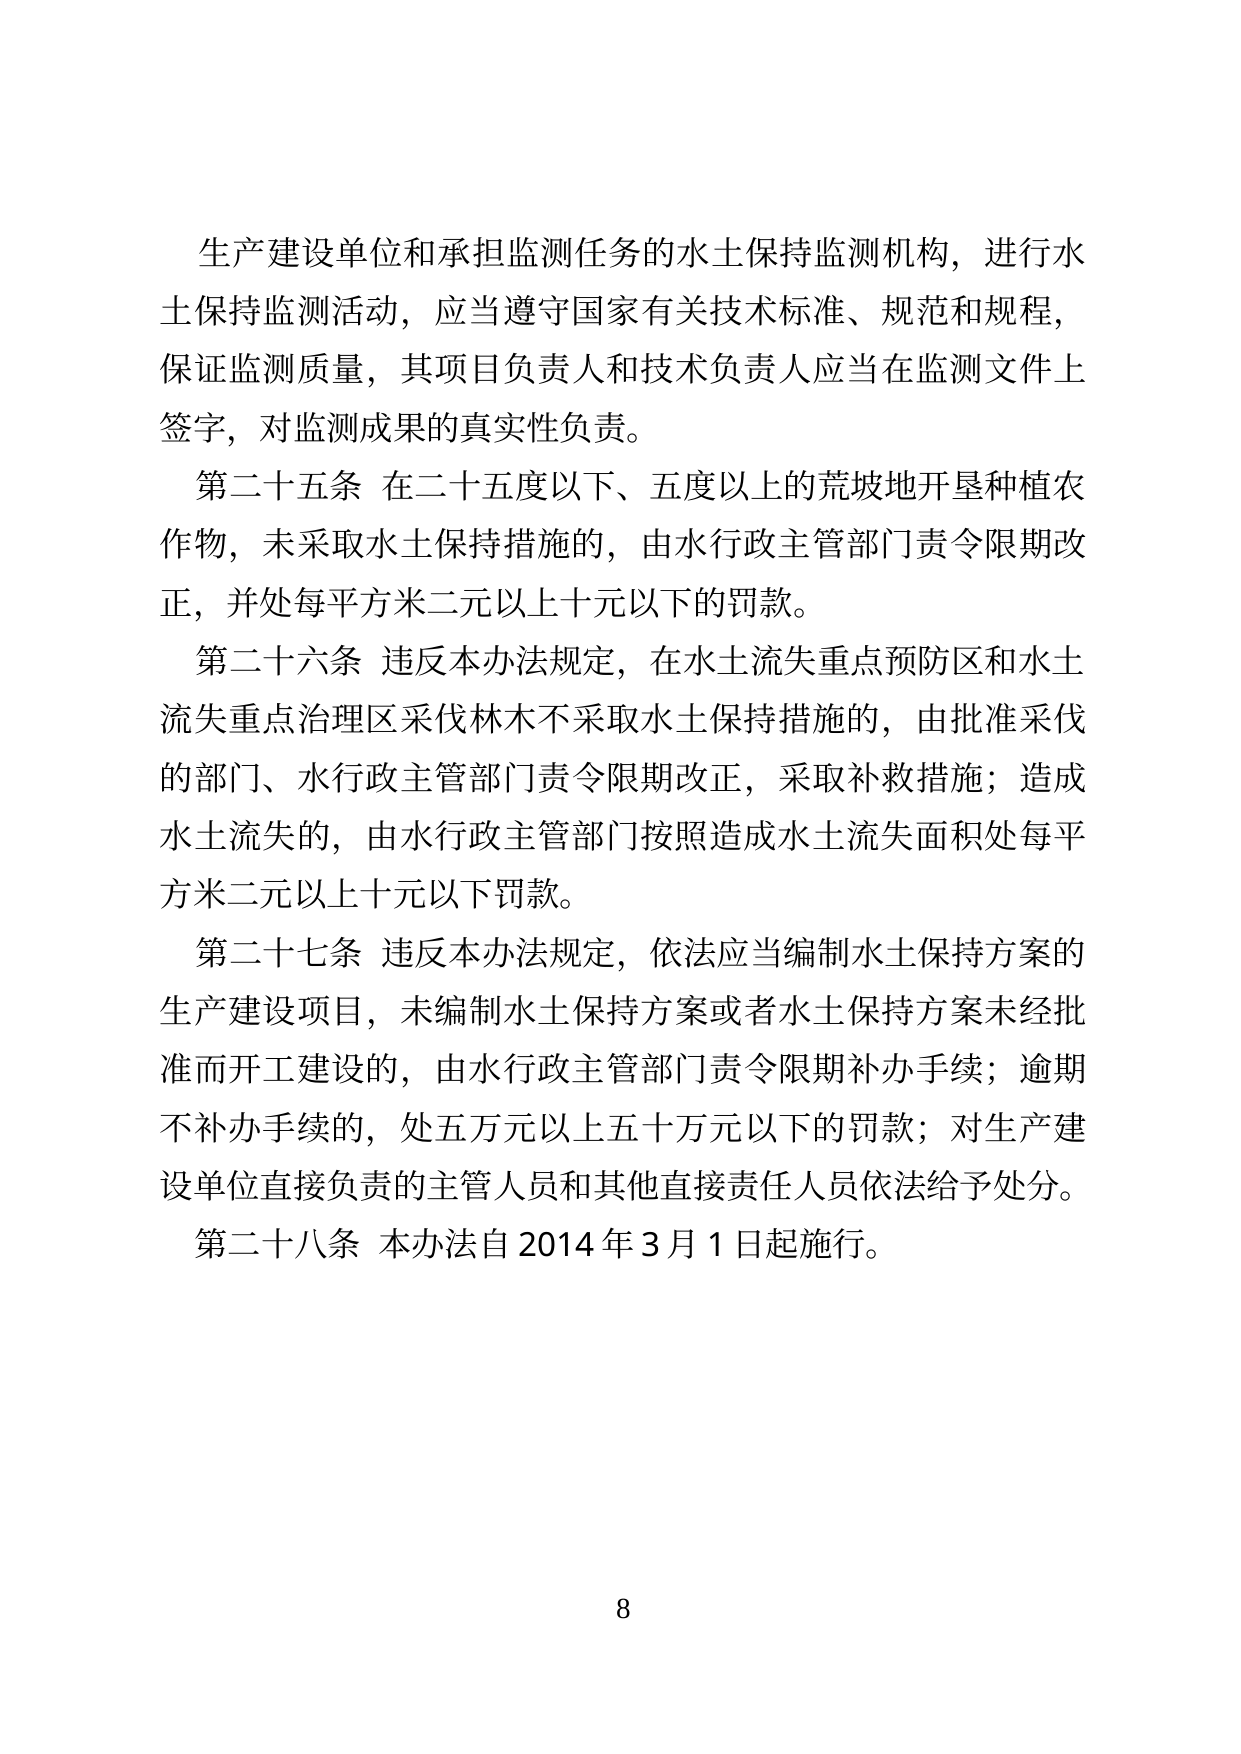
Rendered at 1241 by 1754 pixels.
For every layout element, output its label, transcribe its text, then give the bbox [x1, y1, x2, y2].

text 第二十五条 在二十五度以下、五度以上的荒坡地开垦种植农作物，未采取水土保持措施的，由水行政主管部门责令限期改正，并处每平方米二元以上十元以下的罚款。 [159, 452, 1087, 627]
text 第二十七条 违反本办法规定，依法应当编制水土保持方案的生产建设项目，未编制水土保持方案或者水土保持方案未经批准而开工建设的，由水行政主管部门责令限期补办手续；逾期不补办手续的，处五万元以上五十万元以下的罚款；对生产建设单位直接负责的主管人员和其他直接责任人员依法给予处分。 [159, 918, 1087, 1210]
text 第二十六条 违反本办法规定，在水土流失重点预防区和水土流失重点治理区采伐林木不采取水土保持措施的，由批准采伐的部门、水行政主管部门责令限期改正，采取补救措施；造成水土流失的，由水行政主管部门按照造成水土流失面积处每平方米二元以上十元以下罚款。 [159, 627, 1087, 918]
text 第二十八条 本办法自2014年3月1日起施行。 [159, 1210, 1087, 1268]
text 生产建设单位和承担监测任务的水土保持监测机构，进行水土保持监测活动，应当遵守国家有关技术标准、规范和规程，保证监测质量，其项目负责人和技术负责人应当在监测文件上签字，对监测成果的真实性负责。 [159, 218, 1087, 452]
